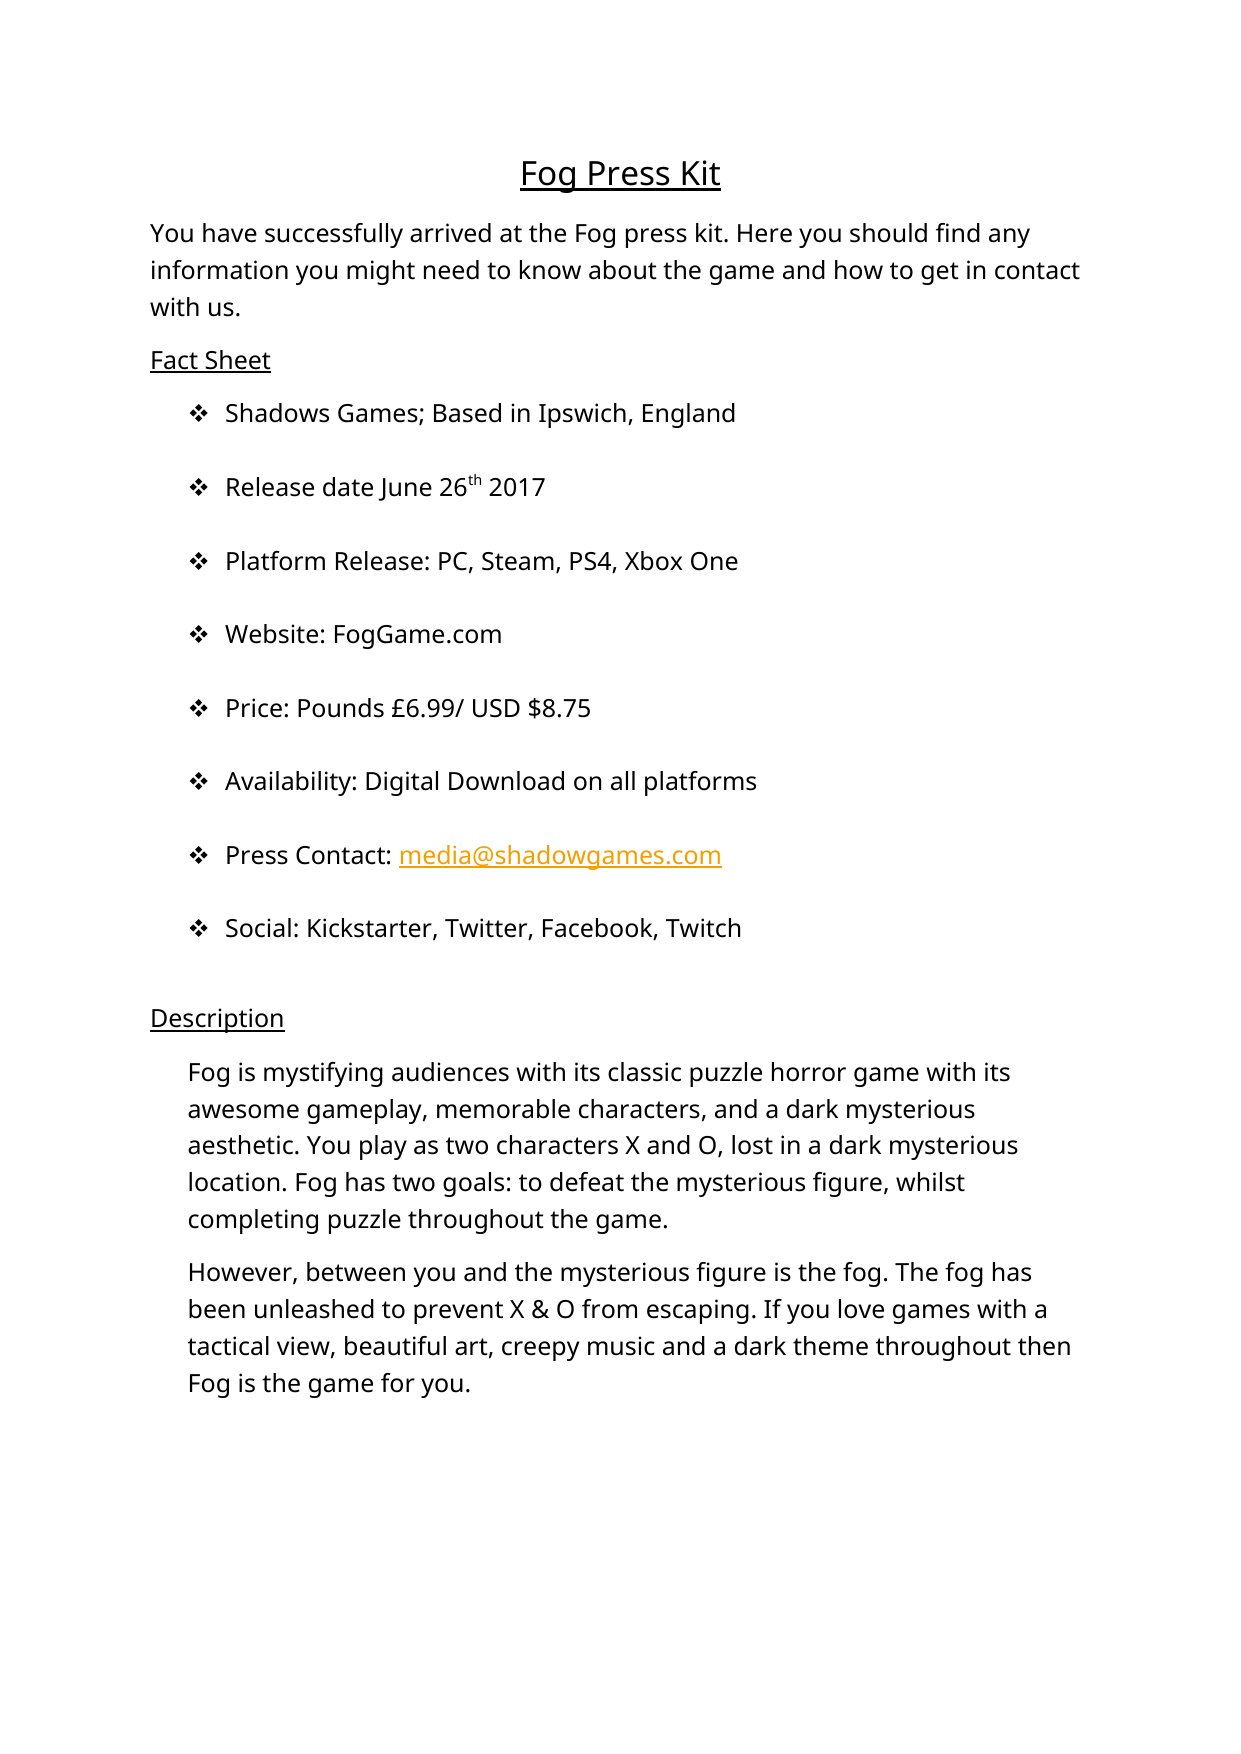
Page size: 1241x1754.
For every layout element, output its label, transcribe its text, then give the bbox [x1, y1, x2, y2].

text Description [150, 1001, 1090, 1035]
text Fog is mystifying audiences with its classic puzzle horror game with its awesome gameplay, memorable characters, and a dark mysterious aesthetic. You play as two characters X and O, lost in a dark mysterious location. Fog has two goals: to defeat the mysterious figure, whilst completing puzzle throughout the game. [187, 1054, 1090, 1236]
list Availability: Digital Download on all platforms [187, 764, 1090, 798]
list Price: Pounds £6.99/ USD $8.75 [187, 690, 1090, 724]
text Fog Press Kit [150, 150, 1090, 195]
text However, between you and the mysterious figure is the fog. The fog has been unleashed to prevent X & O from escaping. If you love games with a tactical view, beautiful art, creepy music and a dark theme throughout then Fog is the game for you. [187, 1255, 1090, 1399]
list Platform Release: PC, Steam, PS4, Xbox One [187, 543, 1090, 577]
list Shadows Games; Based in Ipswich, England [187, 396, 1090, 430]
list Release date June 26th 2017 [187, 469, 1090, 504]
list Social: Kickstarter, Twitter, Facebook, Twitch [187, 911, 1090, 945]
text Fact Sheet [150, 343, 1090, 377]
list Press Contact: media@shadowgames.com [187, 837, 1090, 871]
list Website: FogGame.com [187, 617, 1090, 651]
text You have successfully arrived at the Fog press kit. Here you should find any information you might need to know about the game and how to get in contact with us. [150, 216, 1090, 323]
